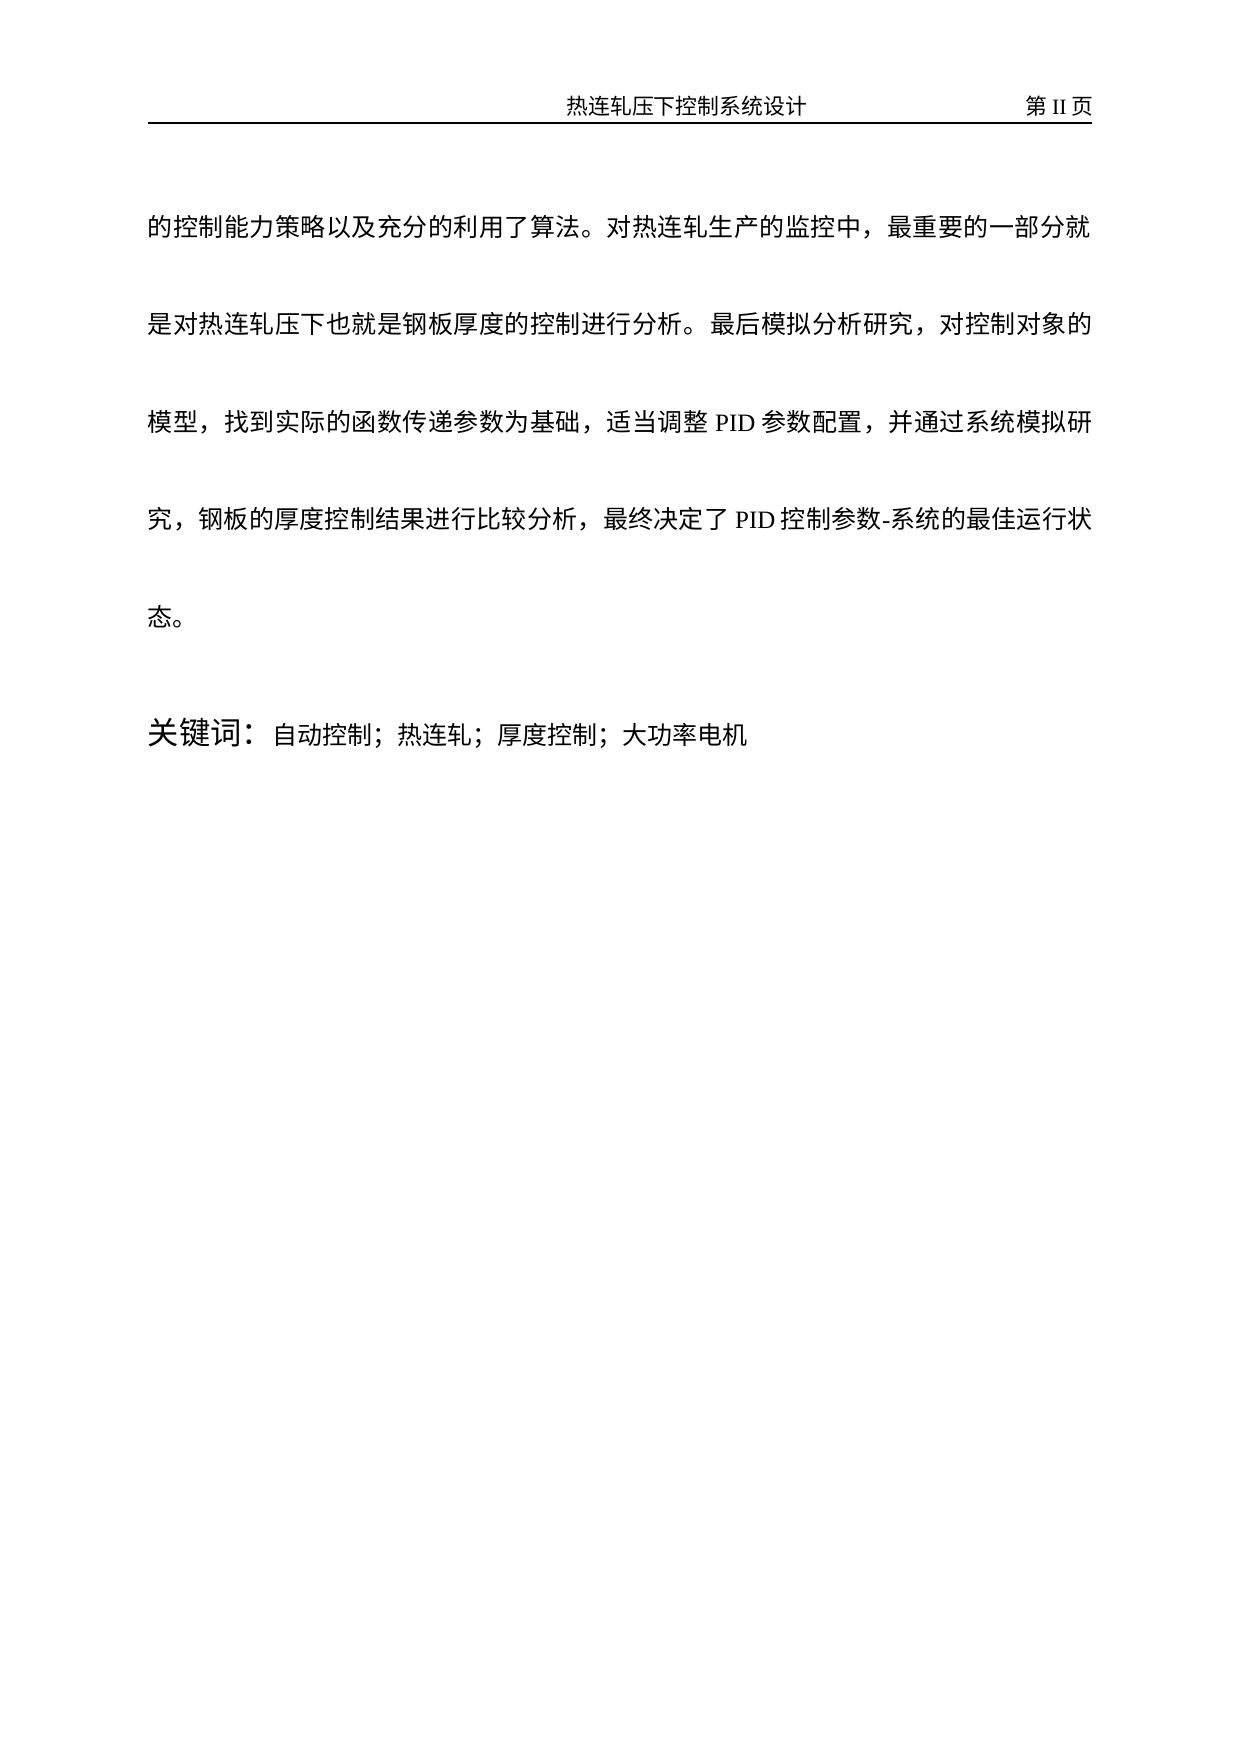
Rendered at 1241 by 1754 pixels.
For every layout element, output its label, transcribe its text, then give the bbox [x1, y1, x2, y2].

text 关键词：自动控制；热连轧；厚度控制；大功率电机 [148, 698, 1092, 763]
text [148, 193, 1092, 648]
